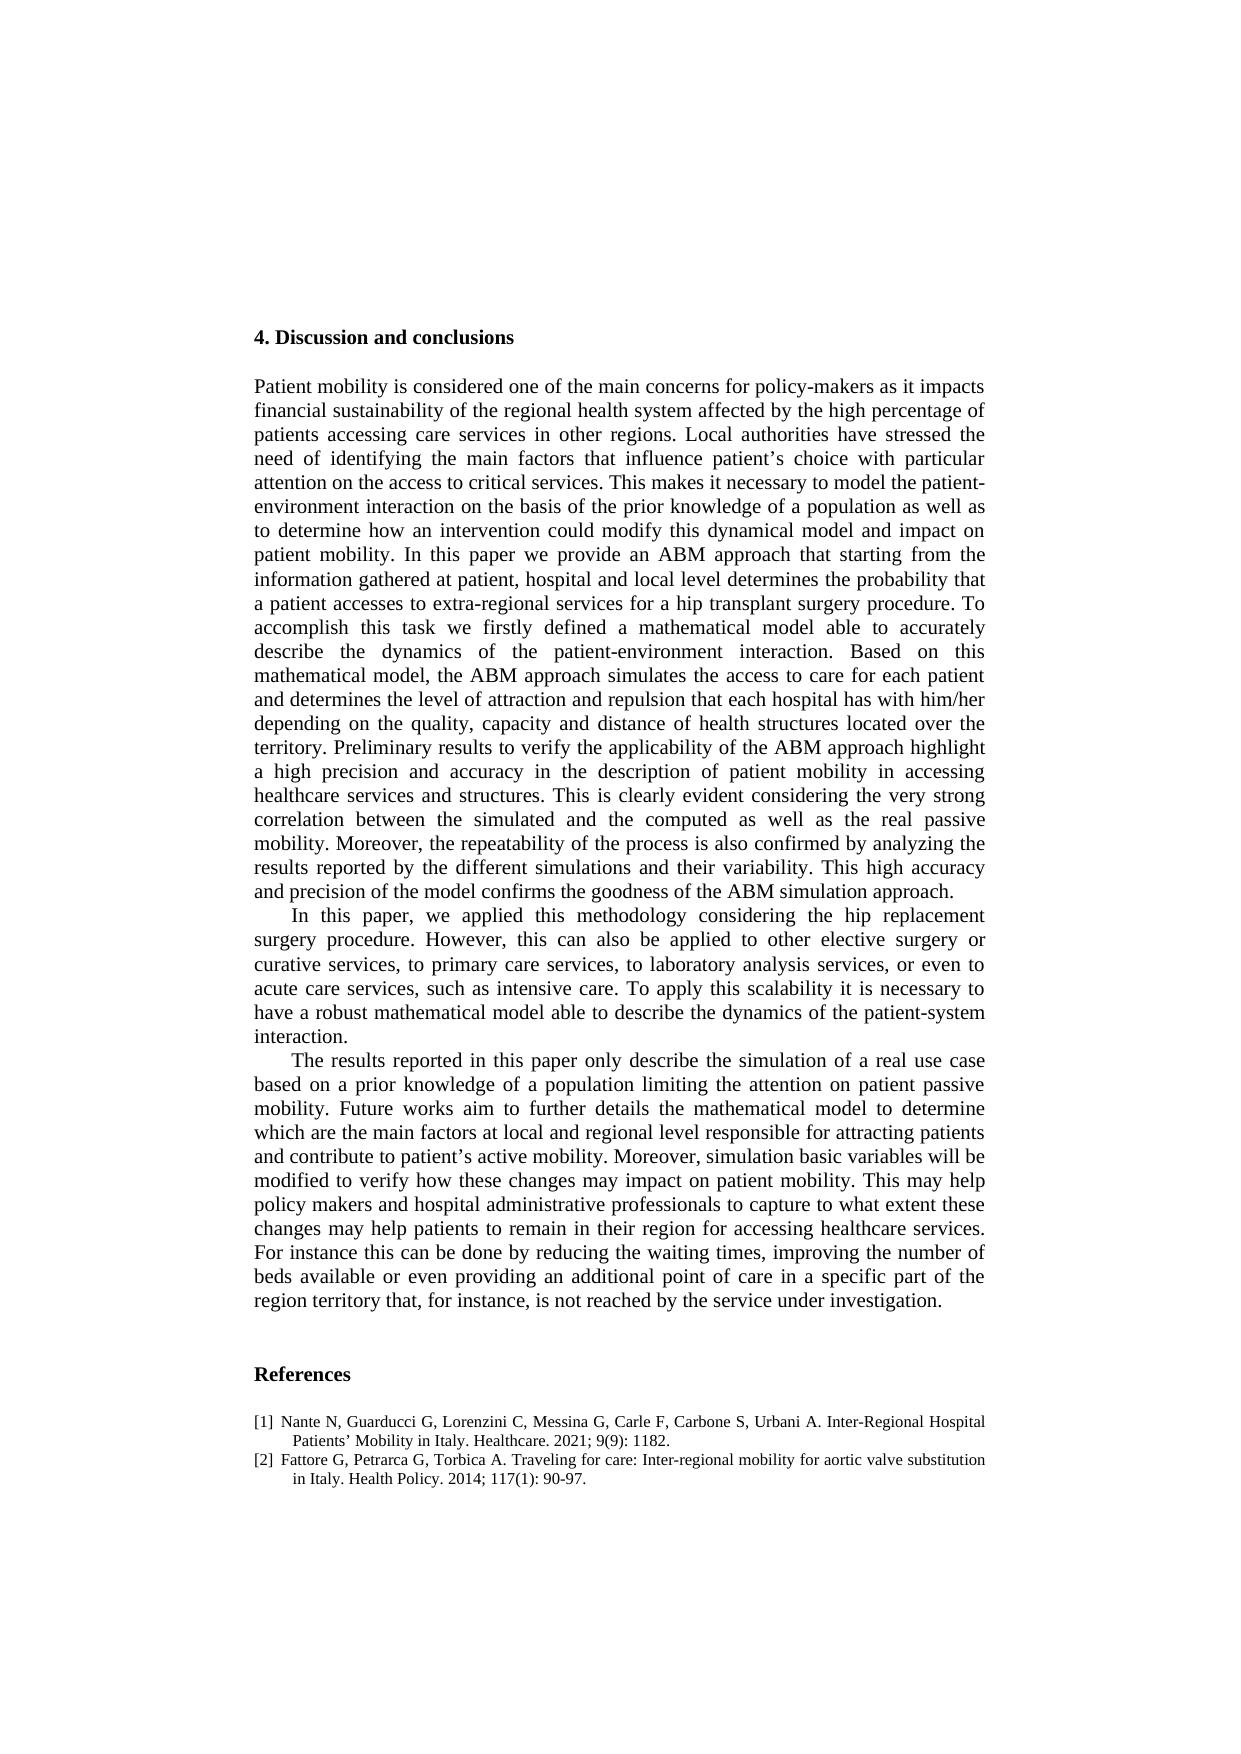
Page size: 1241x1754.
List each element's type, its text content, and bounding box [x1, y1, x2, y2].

text Nante N, Guarducci G, Lorenzini C, Messina G, Carle F, Carbone S, Urbani A. Inter-Regional Hospital Patients’ Mobility in Italy. Healthcare. 2021; 9(9): 1182. [254, 1411, 986, 1450]
subtitle Discussion and conclusions [254, 325, 986, 349]
text Fattore G, Petrarca G, Torbica A. Traveling for care: Inter-regional mobility for aortic valve substitution in Italy. Health Policy. 2014; 117(1): 90-97. [254, 1450, 986, 1488]
subtitle References [254, 1362, 986, 1386]
text The results reported in this paper only describe the simulation of a real use case based on a prior knowledge of a population limiting the attention on patient passive mobility. Future works aim to further details the mathematical model to determine which are the main factors at local and regional level responsible for attracting patients and contribute to patient’s active mobility. Moreover, simulation basic variables will be modified to verify how these changes may impact on patient mobility. This may help policy makers and hospital administrative professionals to capture to what extent these changes may help patients to remain in their region for accessing healthcare services. For instance this can be done by reducing the waiting times, improving the number of beds available or even providing an additional point of care in a specific part of the region territory that, for instance, is not reached by the service under investigation. [254, 1048, 986, 1312]
text Patient mobility is considered one of the main concerns for policy-makers as it impacts financial sustainability of the regional health system affected by the high percentage of patients accessing care services in other regions. Local authorities have stressed the need of identifying the main factors that influence patient’s choice with particular attention on the access to critical services. This makes it necessary to model the patient-environment interaction on the basis of the prior knowledge of a population as well as to determine how an intervention could modify this dynamical model and impact on patient mobility. In this paper we provide an ABM approach that starting from the information gathered at patient, hospital and local level determines the probability that a patient accesses to extra-regional services for a hip transplant surgery procedure. To accomplish this task we firstly defined a mathematical model able to accurately describe the dynamics of the patient-environment interaction. Based on this mathematical model, the ABM approach simulates the access to care for each patient and determines the level of attraction and repulsion that each hospital has with him/her depending on the quality, capacity and distance of health structures located over the territory. Preliminary results to verify the applicability of the ABM approach highlight a high precision and accuracy in the description of patient mobility in accessing healthcare services and structures. This is clearly evident considering the very strong correlation between the simulated and the computed as well as the real passive mobility. Moreover, the repeatability of the process is also confirmed by analyzing the results reported by the different simulations and their variability. This high accuracy and precision of the model confirms the goodness of the ABM simulation approach. [254, 374, 986, 903]
text In this paper, we applied this methodology considering the hip replacement surgery procedure. However, this can also be applied to other elective surgery or curative services, to primary care services, to laboratory analysis services, or even to acute care services, such as intensive care. To apply this scalability it is necessary to have a robust mathematical model able to describe the dynamics of the patient-system interaction. [254, 903, 986, 1048]
